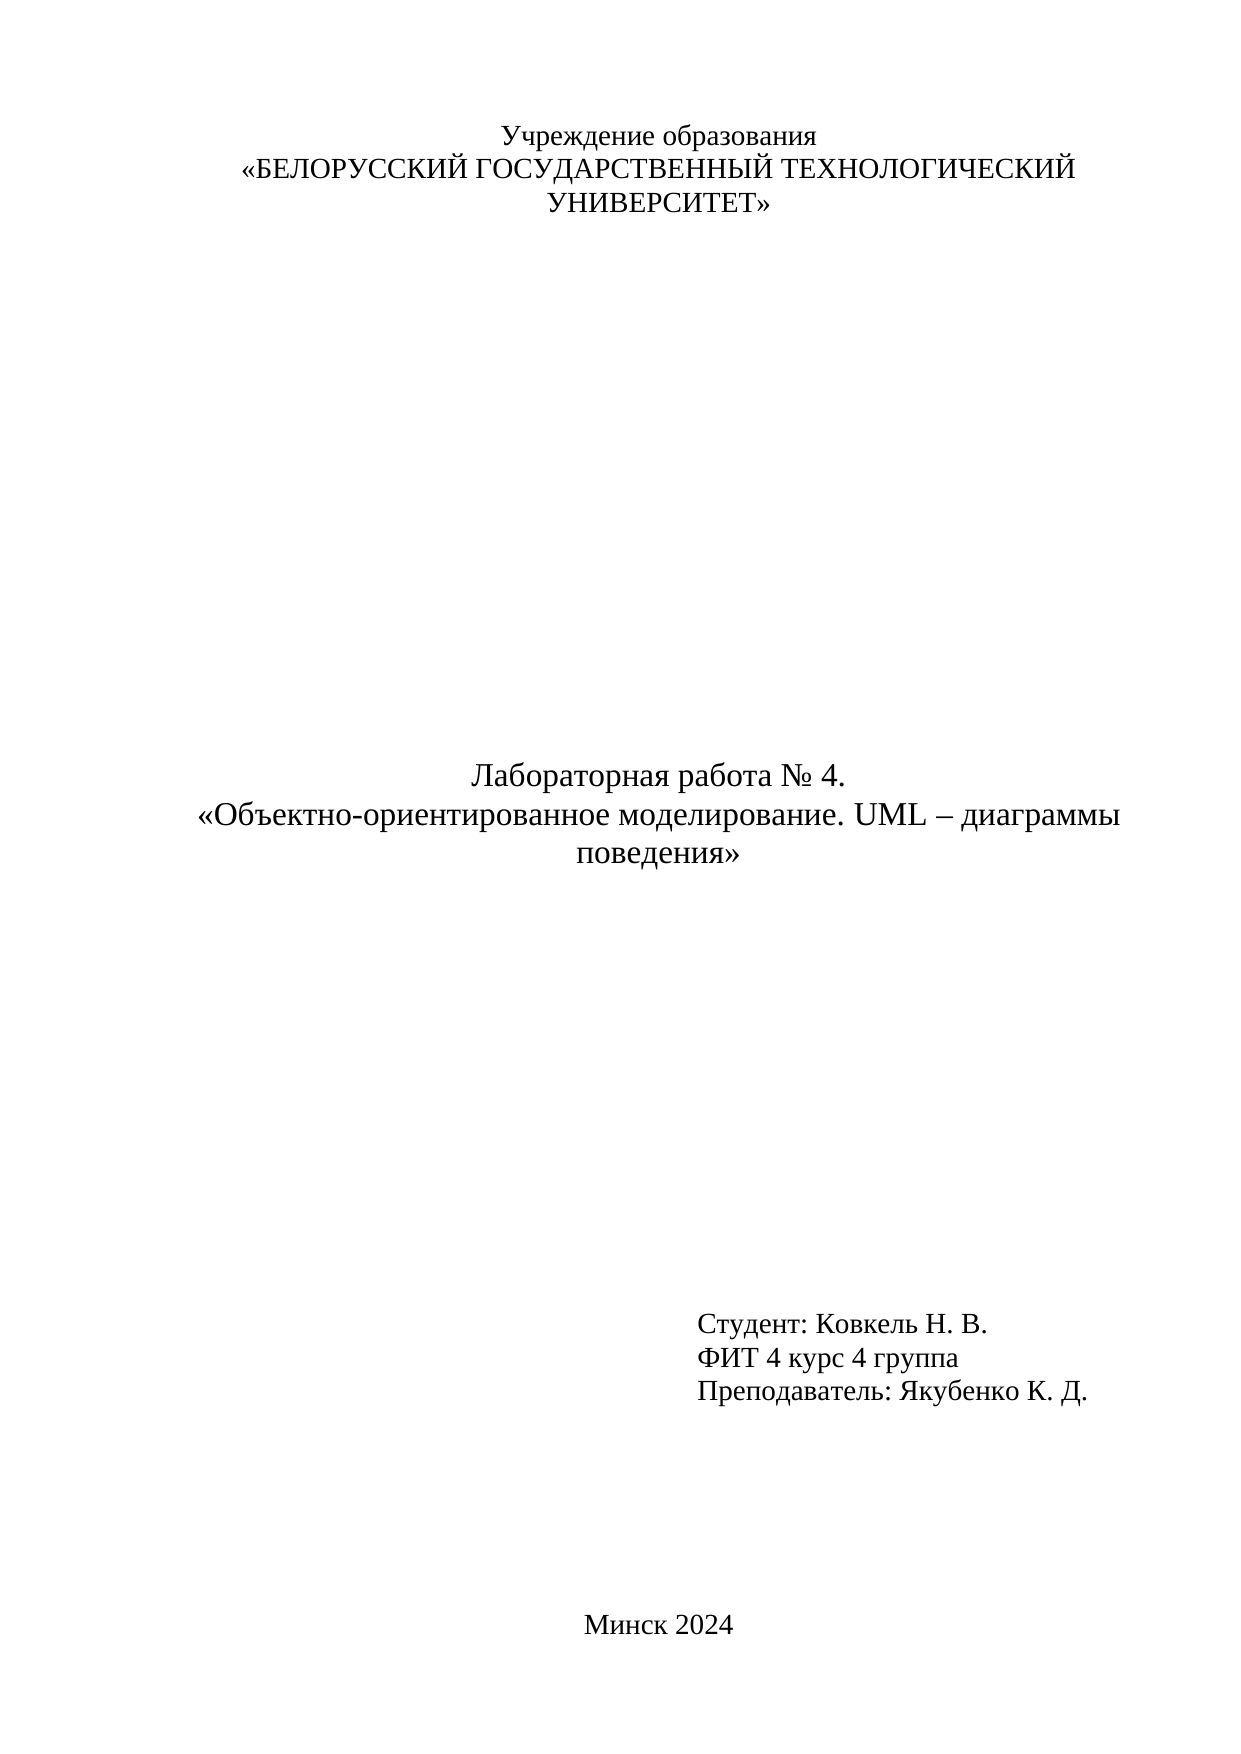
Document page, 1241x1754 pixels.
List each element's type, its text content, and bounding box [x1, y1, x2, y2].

text Лабораторная работа № 4. [136, 755, 1181, 794]
text Учреждение образования [136, 118, 1181, 152]
text Студент: Ковкель Н. В. [623, 1306, 1181, 1340]
text Минск 2024 [136, 1607, 1181, 1641]
text «БЕЛОРУССКИЙ ГОСУДАРСТВЕННЫЙ ТЕХНОЛОГИЧЕСКИЙ УНИВЕРСИТЕТ» [136, 152, 1181, 219]
text ФИТ 4 курс 4 группа [136, 1340, 1181, 1373]
text Преподаватель: Якубенко К. Д. [136, 1373, 1181, 1407]
text «Объектно-ориентированное моделирование. UML – диаграммы поведения» [136, 794, 1181, 870]
